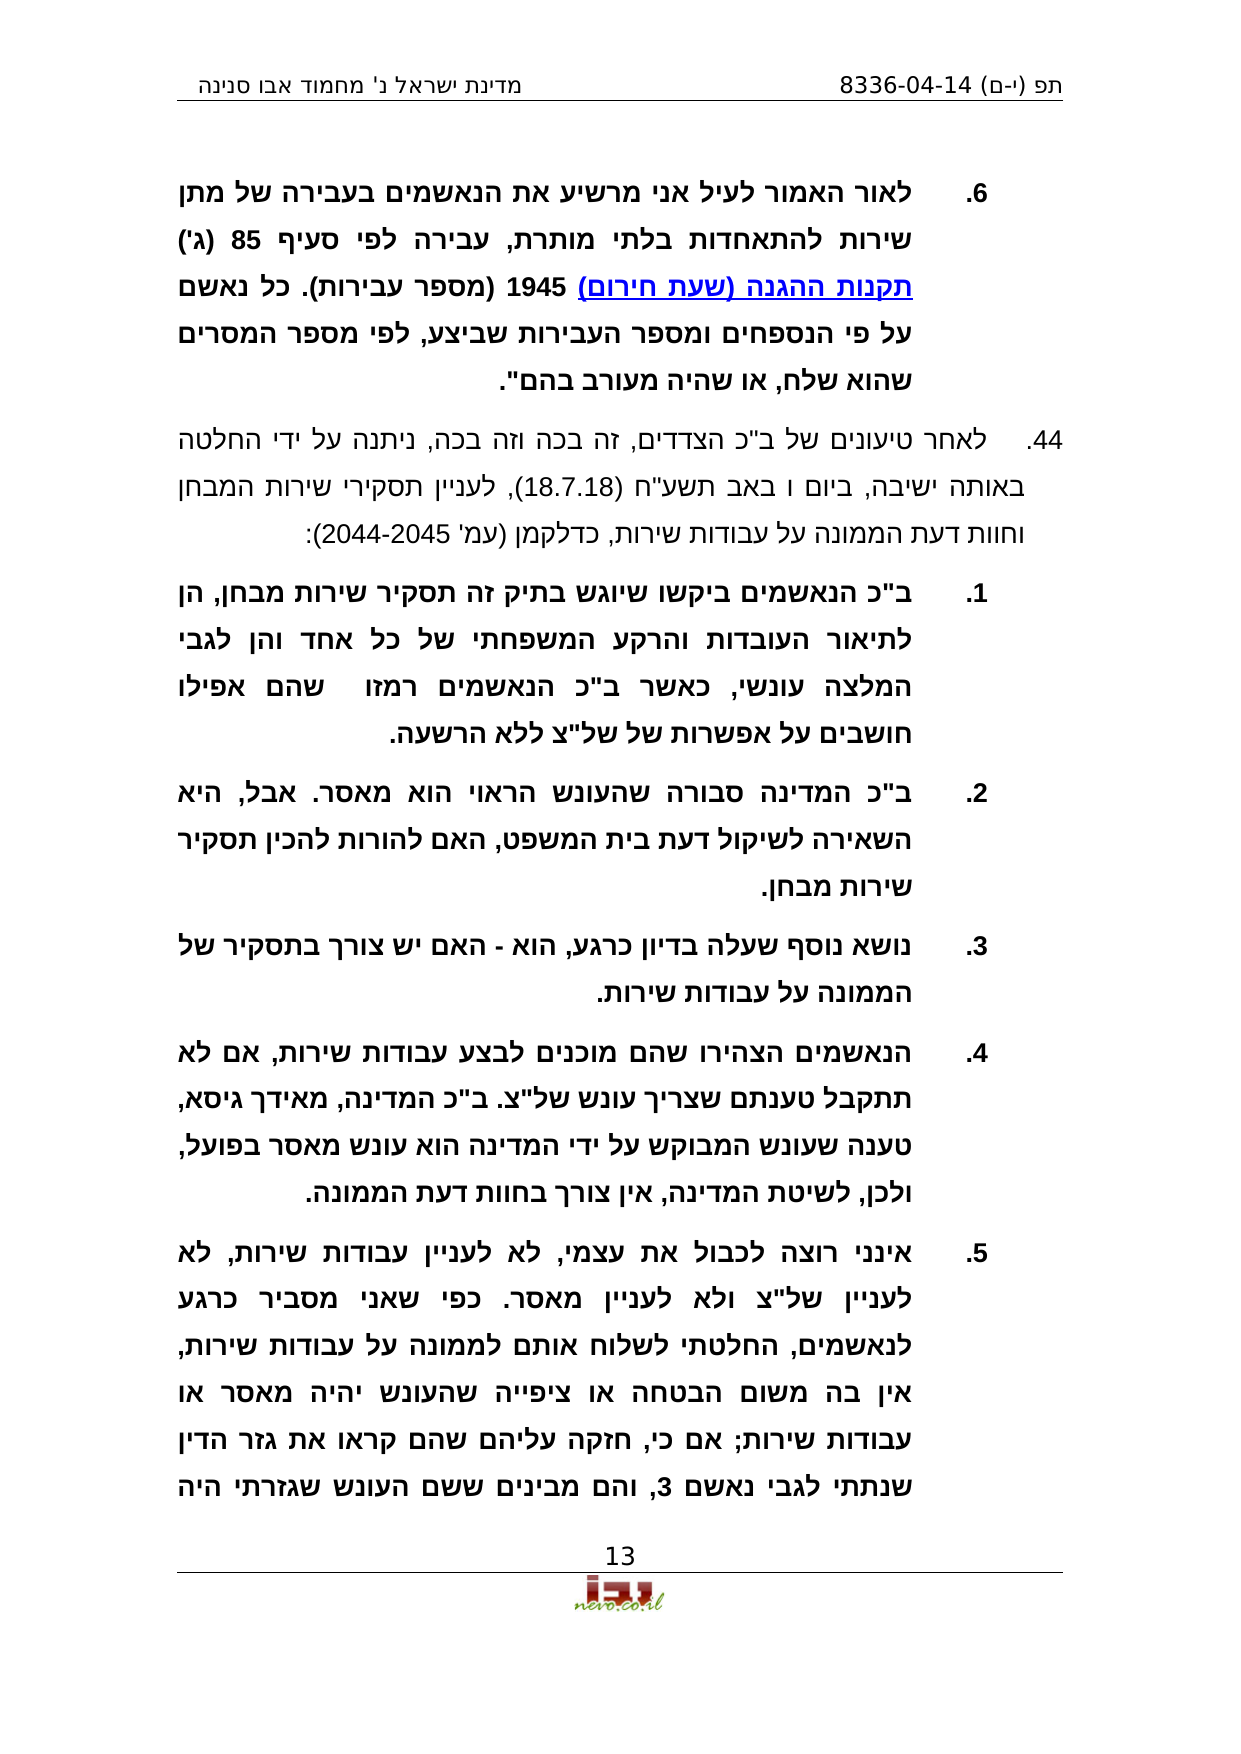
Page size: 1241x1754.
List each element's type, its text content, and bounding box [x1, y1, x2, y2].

text 6. לאור האמור לעיל אני מרשיע את הנאשמים בעבירה של מתן שירות להתאחדות בלתי מותרת, עבירה לפי סעיף 85 (ג') תקנות ההגנה (שעת חירום) 1945 (מספר עבירות). כל נאשם על פי הנספחים ומספר העבירות שביצע, לפי מספר המסרים שהוא שלח, או שהיה מעורב בהם". [177, 177, 988, 396]
list לאחר טיעונים של ב"כ הצדדים, זה בכה וזה בכה, ניתנה על ידי החלטה באותה ישיבה, ביום ו באב תשע"ח (18.7.18), לעניין תסקירי שירות המבחן וחוות דעת הממונה על עבודות שירות, כדלקמן (עמ' 2044-2045): [177, 424, 1063, 549]
text 1. ב"כ הנאשמים ביקשו שיוגש בתיק זה תסקיר שירות מבחן, הן לתיאור העובדות והרקע המשפחתי של כל אחד והן לגבי המלצה עונשי, כאשר ב"כ הנאשמים רמזו שהם אפילו חושבים על אפשרות של של"צ ללא הרשעה. [177, 577, 988, 749]
text 3. נושא נוסף שעלה בדיון כרגע, הוא - האם יש צורך בתסקיר של הממונה על עבודות שירות. [177, 930, 988, 1008]
text 2. ב"כ המדינה סבורה שהעונש הראוי הוא מאסר. אבל, היא השאירה לשיקול דעת בית המשפט, האם להורות להכין תסקיר שירות מבחן. [177, 777, 988, 902]
picture [574, 1575, 666, 1612]
text 4. הנאשמים הצהירו שהם מוכנים לבצע עבודות שירות, אם לא תתקבל טענתם שצריך עונש של"צ. ב"כ המדינה, מאידך גיסא, טענה שעונש המבוקש על ידי המדינה הוא עונש מאסר בפועל, ולכן, לשיטת המדינה, אין צורך בחוות דעת הממונה. [177, 1037, 988, 1208]
